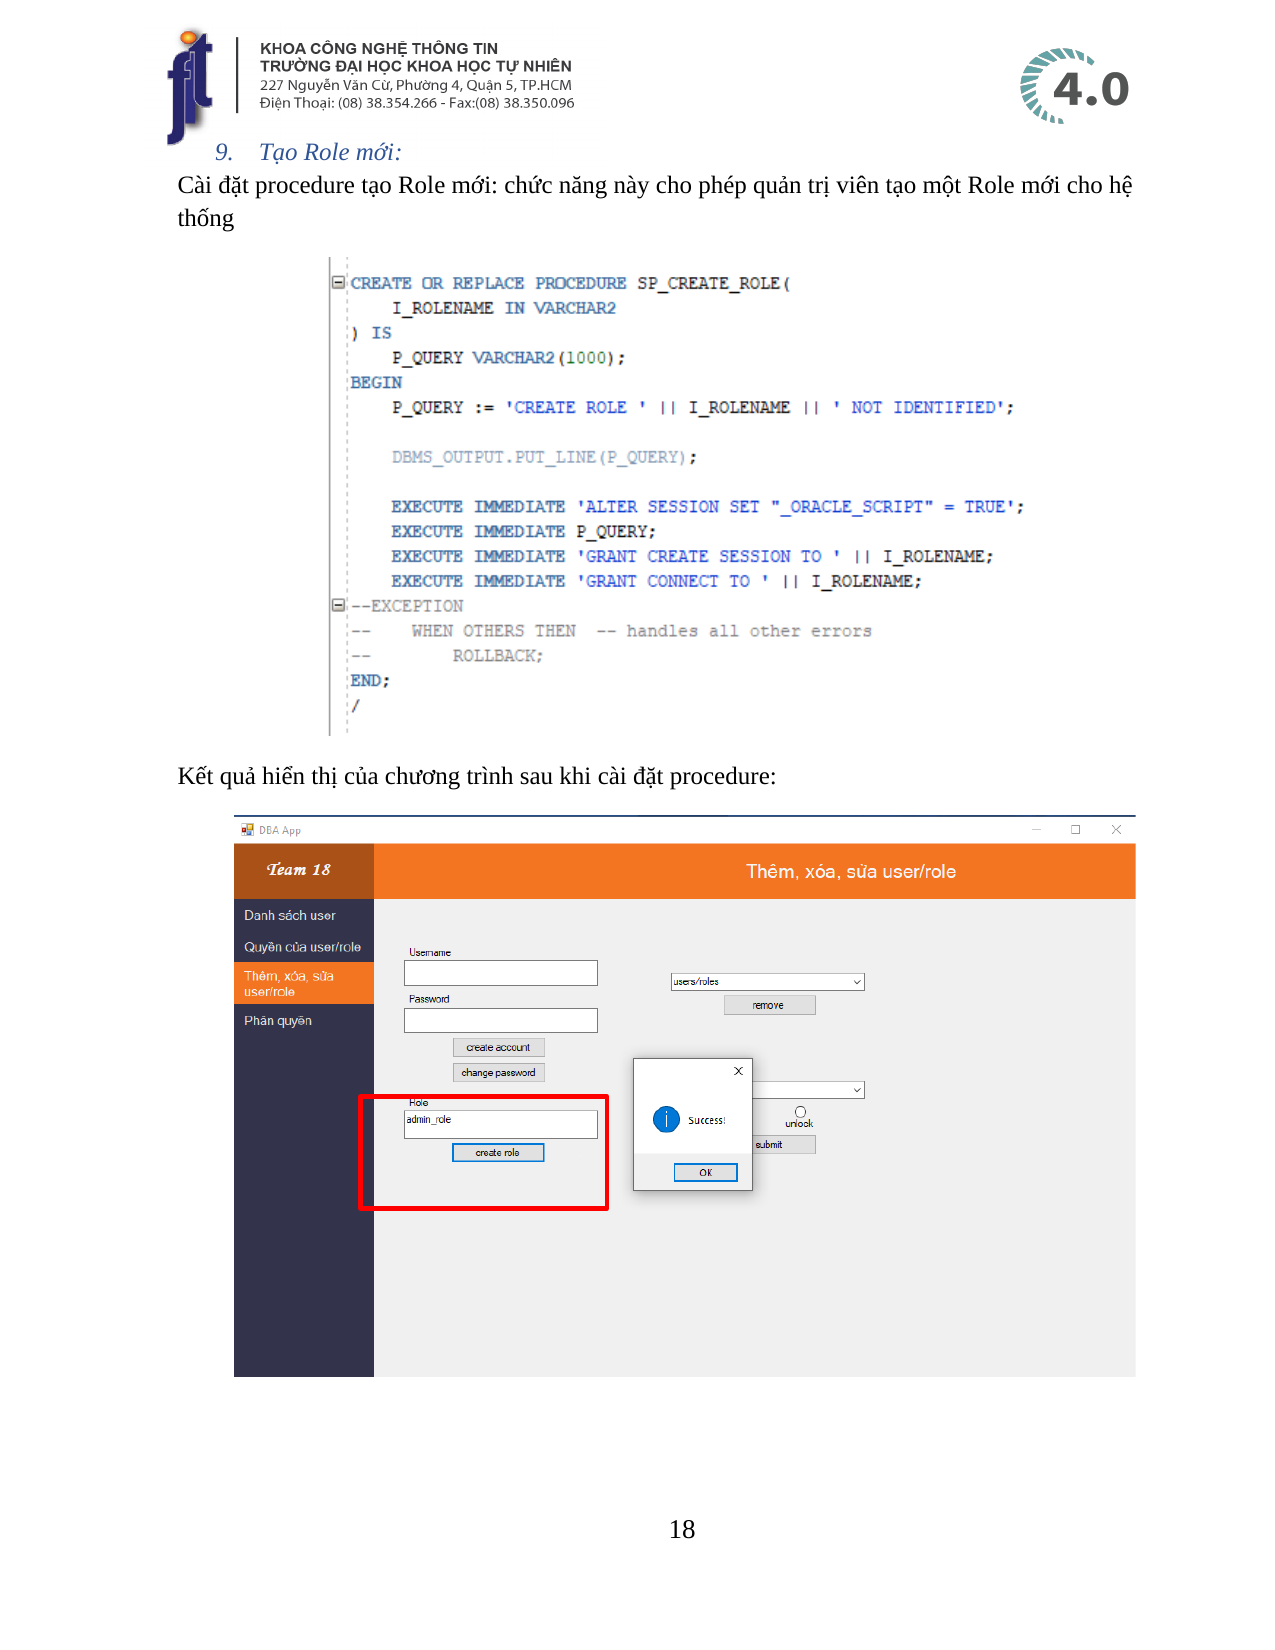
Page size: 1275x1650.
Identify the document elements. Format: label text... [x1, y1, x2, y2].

subtitle Tạo Role mới: [215, 137, 1186, 166]
picture [316, 257, 1048, 736]
text Kết quả hiển thị của chương trình sau khi cài đặt procedure: [177, 761, 1186, 790]
text Cài đặt procedure tạo Role mới: chức năng này cho phép quản trị viên tạo một Role mới cho hệ thống [177, 170, 1186, 232]
picture [234, 815, 1136, 1377]
picture [144, 21, 607, 167]
picture [1013, 41, 1135, 127]
